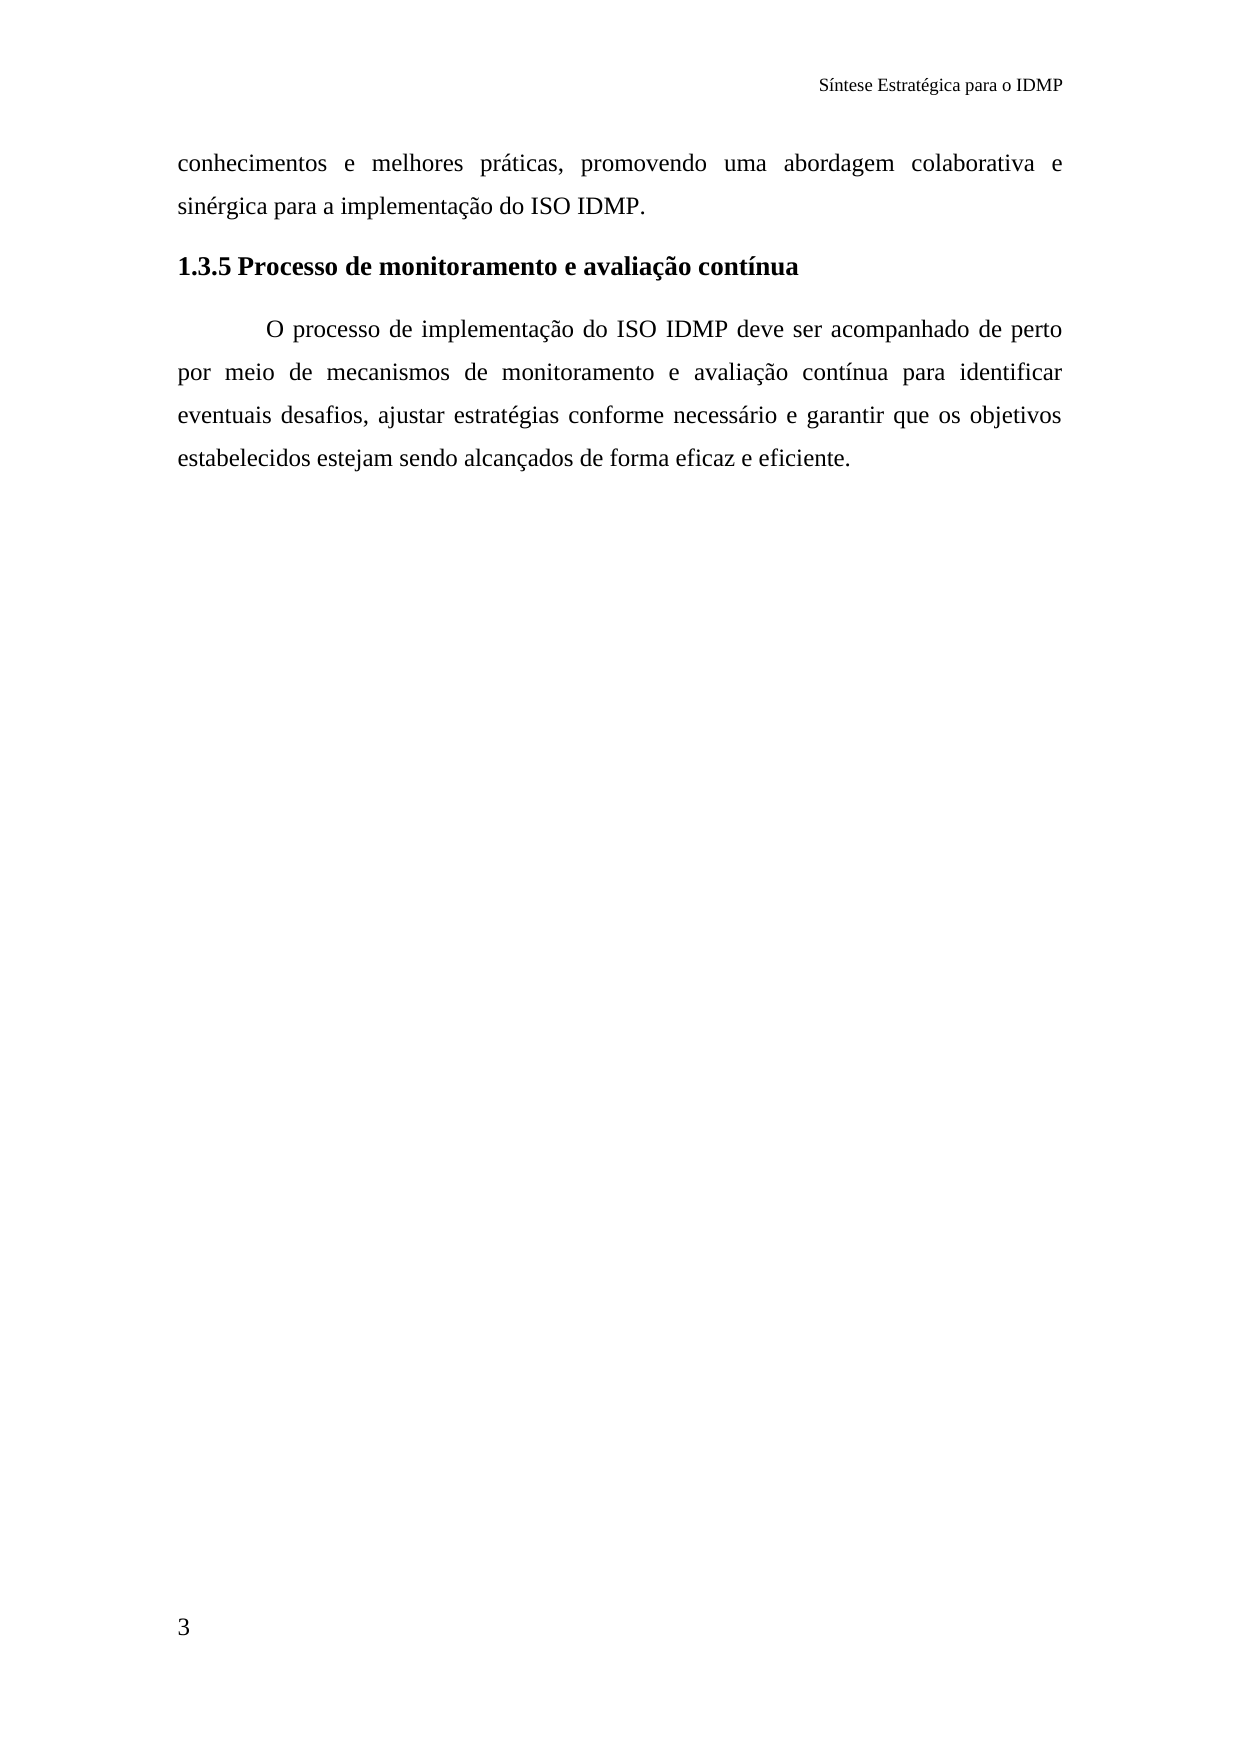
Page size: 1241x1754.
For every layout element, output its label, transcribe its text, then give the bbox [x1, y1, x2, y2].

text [177, 148, 1063, 219]
text O processo de implementação do ISO IDMP deve ser acompanhado de perto por meio de mecanismos de monitoramento e avaliação contínua para identificar eventuais desafios, ajustar estratégias conforme necessário e garantir que os objetivos estabelecidos estejam sendo alcançados de forma eficaz e eficiente. [177, 314, 1063, 472]
subtitle Processo de monitoramento e avaliação contínua [177, 251, 1063, 282]
